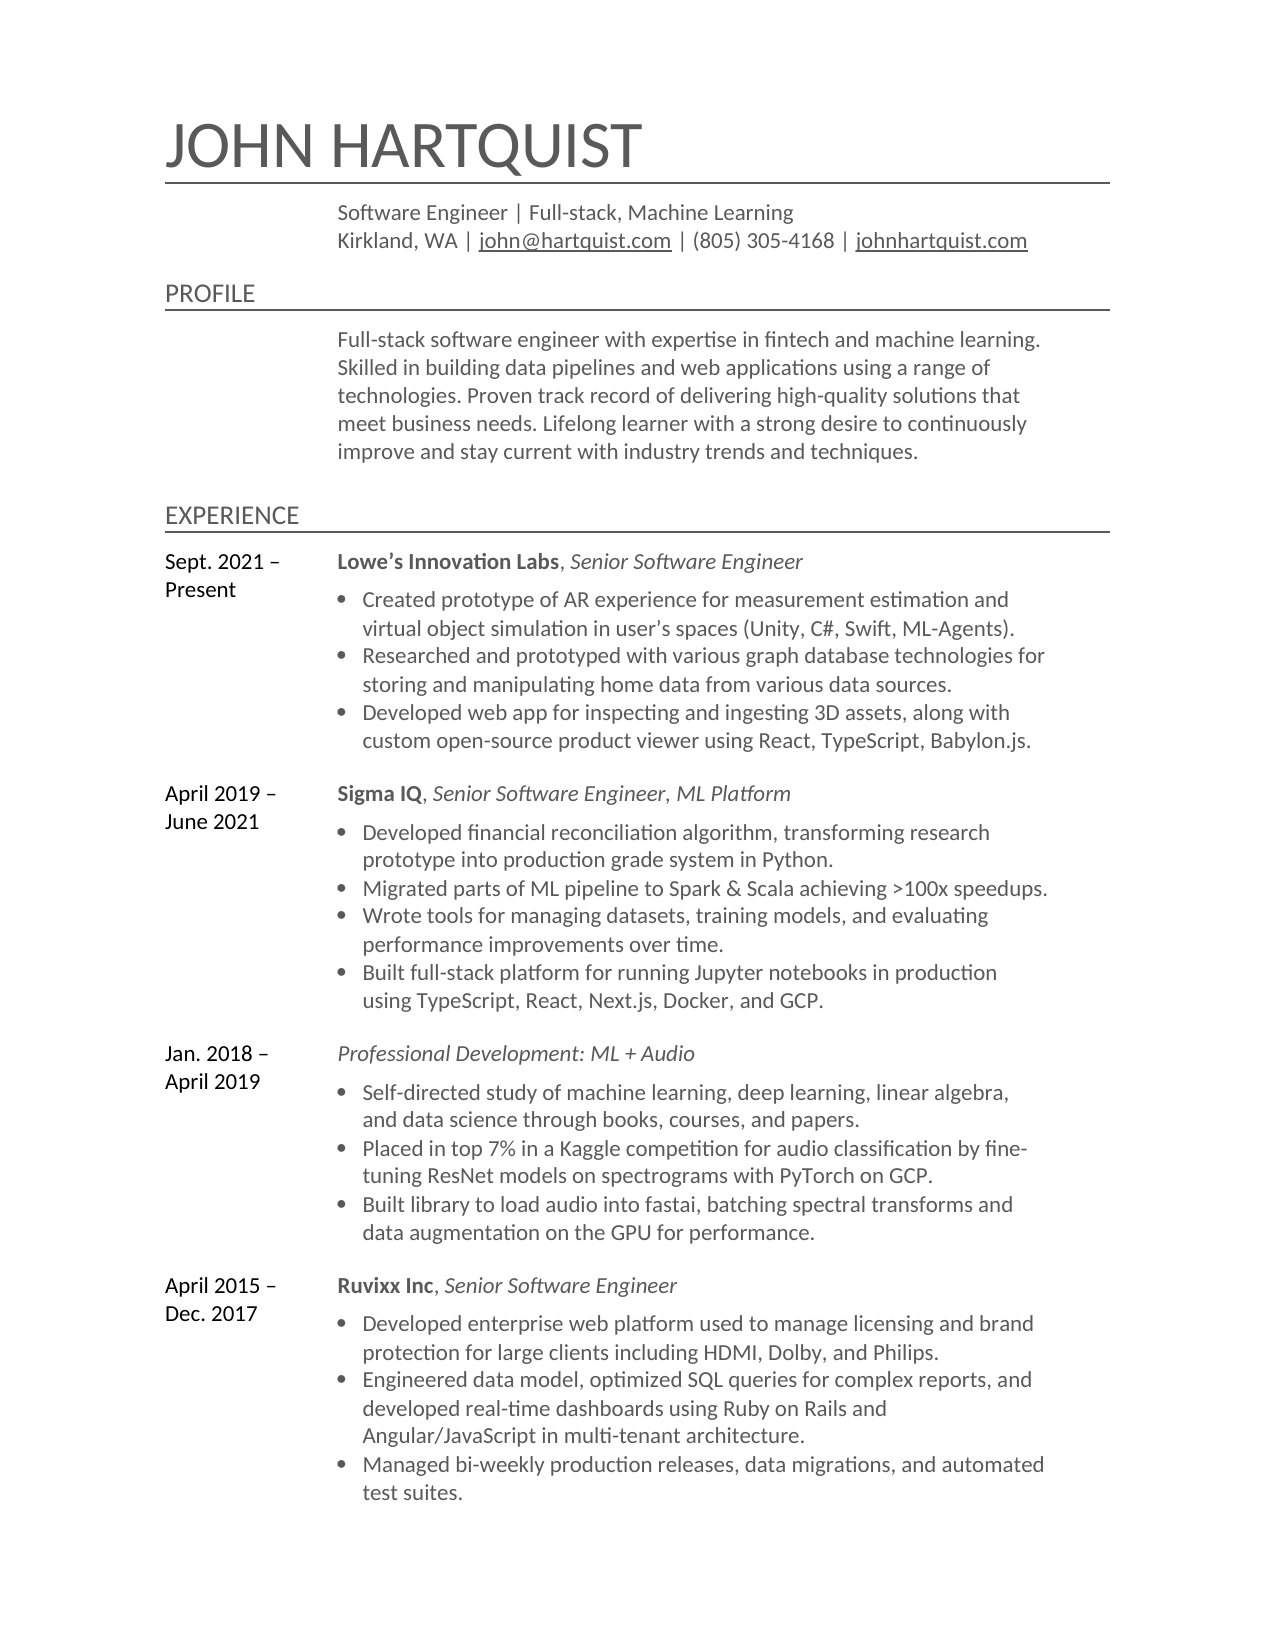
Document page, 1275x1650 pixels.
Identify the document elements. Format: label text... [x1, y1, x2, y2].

table_cell April 2015 – Dec. 2017 [165, 1256, 337, 1516]
table_cell Professional Development: ML + Audio Self-directed study of machine learning, deep learning, linear algebra, and data science through books, courses, and papers. Placed in top 7% in a Kaggle competition for audio classification by fine-tuning ResNet models on spectrograms with PyTorch on GCP. Built library to load audio into fastai, batching spectral transforms and data augmentation on the GPU for performance. [338, 1024, 1110, 1256]
table_cell Jan. 2018 – April 2019 [165, 1024, 337, 1256]
table_header Software Engineer | Full-stack, Machine Learning Kirkland, WA | john@hartquist.com | (805) 305-4168 | johnhartquist.com [165, 184, 1110, 254]
table_header Sept. 2021 – Present [165, 533, 337, 764]
table_cell April 2019 – June 2021 [165, 764, 337, 1024]
table_cell Ruvixx Inc, Senior Software Engineer Developed enterprise web platform used to manage licensing and brand protection for large clients including HDMI, Dolby, and Philips. Engineered data model, optimized SQL queries for complex reports, and developed real-time dashboards using Ruby on Rails and Angular/JavaScript in multi-tenant architecture. Managed bi-weekly production releases, data migrations, and automated test suites. [338, 1256, 1110, 1516]
table_cell Sigma IQ, Senior Software Engineer, ML Platform Developed financial reconciliation algorithm, transforming research prototype into production grade system in Python. Migrated parts of ML pipeline to Spark & Scala achieving >100x speedups. Wrote tools for managing datasets, training models, and evaluating performance improvements over time. Built full-stack platform for running Jupyter notebooks in production using TypeScript, React, Next.js, Docker, and GCP. [338, 764, 1110, 1024]
title John Hartquist [165, 112, 1110, 182]
table_header Lowe’s Innovation Labs, Senior Software Engineer Created prototype of AR experience for measurement estimation and virtual object simulation in user’s spaces (Unity, C#, Swift, ML-Agents). Researched and prototyped with various graph database technologies for storing and manipulating home data from various data sources. Developed web app for inspecting and ingesting 3D assets, along with custom open-source product viewer using React, TypeScript, Babylon.js. [338, 533, 1110, 764]
table_header Full-stack software engineer with expertise in fintech and machine learning. Skilled in building data pipelines and web applications using a range of technologies. Proven track record of delivering high-quality solutions that meet business needs. Lifelong learner with a strong desire to continuously improve and stay current with industry trends and techniques. [165, 311, 1110, 476]
